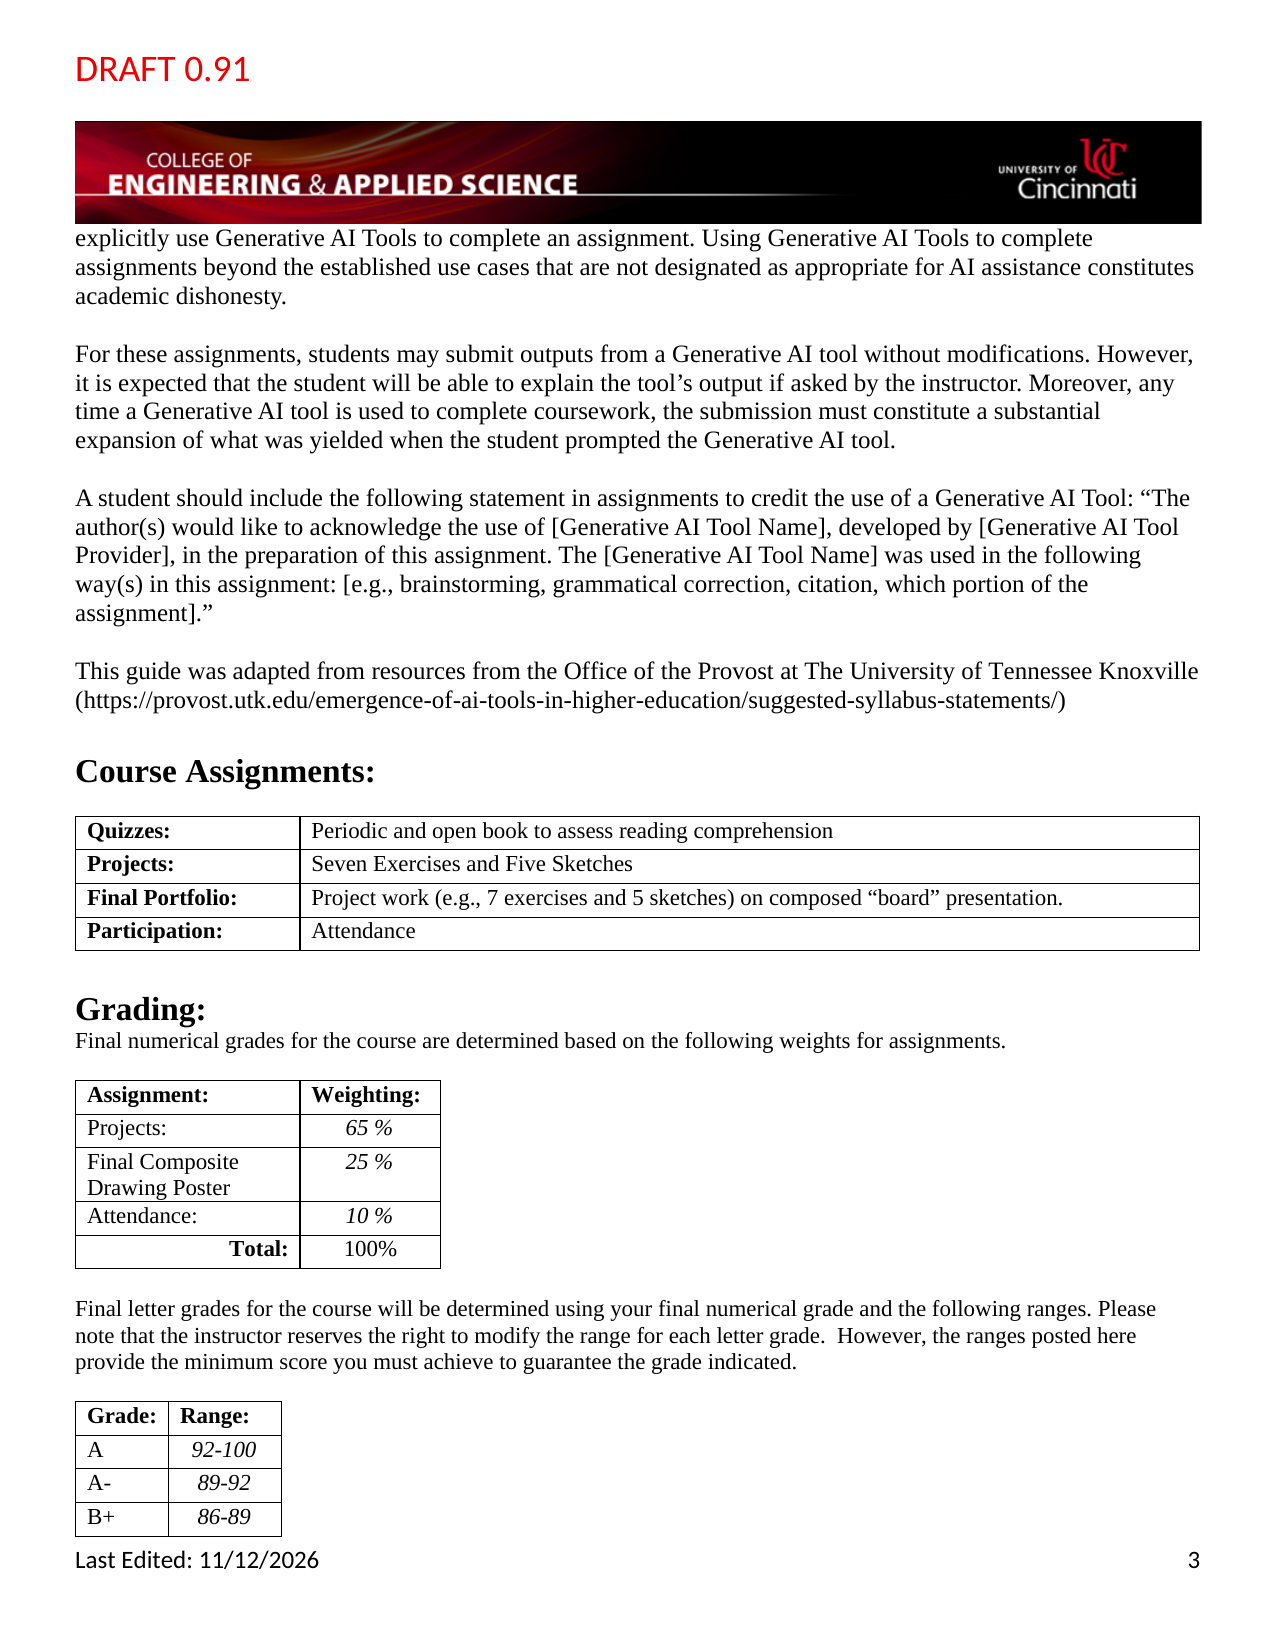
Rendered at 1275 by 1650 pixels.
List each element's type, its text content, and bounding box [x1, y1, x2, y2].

text Final letter grades for the course will be determined using your final numerical grade and the following ranges. Please note that the instructor reserves the right to modify the range for each letter grade. However, the ranges posted here provide the minimum score you must achieve to guarantee the grade indicated. [75, 1296, 1200, 1374]
table_cell Final Portfolio: [76, 884, 299, 917]
table_header Weighting: [301, 1081, 440, 1113]
table_header Grade: [76, 1402, 168, 1434]
table_cell Total: [76, 1236, 299, 1268]
table_cell 100% [301, 1236, 440, 1268]
table_cell Seven Exercises and Five Sketches [301, 850, 1199, 883]
table_cell Participation: [76, 918, 299, 950]
table_cell Project work (e.g., 7 exercises and 5 sketches) on composed “board” presentation. [301, 884, 1199, 917]
table_cell 10 % [301, 1202, 440, 1234]
table_cell 65 % [301, 1115, 440, 1147]
table_cell Attendance: [76, 1202, 299, 1234]
table_cell 25 % [301, 1148, 440, 1201]
table_header Quizzes: [76, 817, 299, 849]
table_cell Attendance [301, 918, 1199, 950]
table_header Range: [169, 1402, 281, 1434]
text A student should include the following statement in assignments to credit the use of a Generative AI Tool: “The author(s) would like to acknowledge the use of [Generative AI Tool Name], developed by [Generative AI Tool Provider], in the preparation of this assignment. The [Generative AI Tool Name] was used in the following way(s) in this assignment: [e.g., brainstorming, grammatical correction, citation, which portion of the assignment].” [75, 483, 1200, 627]
subtitle Course Assignments: [75, 751, 1200, 789]
text Final numerical grades for the course are determined based on the following weights for assignments. [75, 1027, 1200, 1053]
table_cell B+ [76, 1503, 168, 1536]
text For these assignments, students may submit outputs from a Generative AI tool without modifications. However, it is expected that the student will be able to explain the tool’s output if asked by the instructor. Moreover, any time a Generative AI tool is used to complete coursework, the submission must constitute a substantial expansion of what was yielded when the student prompted the Generative AI tool. [75, 339, 1200, 454]
table_cell Projects: [76, 1115, 299, 1147]
table_cell 92-100 [169, 1436, 281, 1468]
text This guide was adapted from resources from the Office of the Provost at The University of Tennessee Knoxville (https://provost.utk.edu/emergence-of-ai-tools-in-higher-education/suggested-syllabus-statements/) [75, 656, 1200, 713]
table_cell A- [76, 1469, 168, 1502]
table_cell Final Composite Drawing Poster [76, 1148, 299, 1201]
table_cell Projects: [76, 850, 299, 883]
table_header Assignment: [76, 1081, 299, 1113]
table_cell A [76, 1436, 168, 1468]
picture [75, 121, 1202, 224]
table_cell 89-92 [169, 1469, 281, 1502]
table_header Periodic and open book to assess reading comprehension [301, 817, 1199, 849]
subtitle Grading: [75, 989, 1200, 1027]
table_cell 86-89 [169, 1503, 281, 1536]
